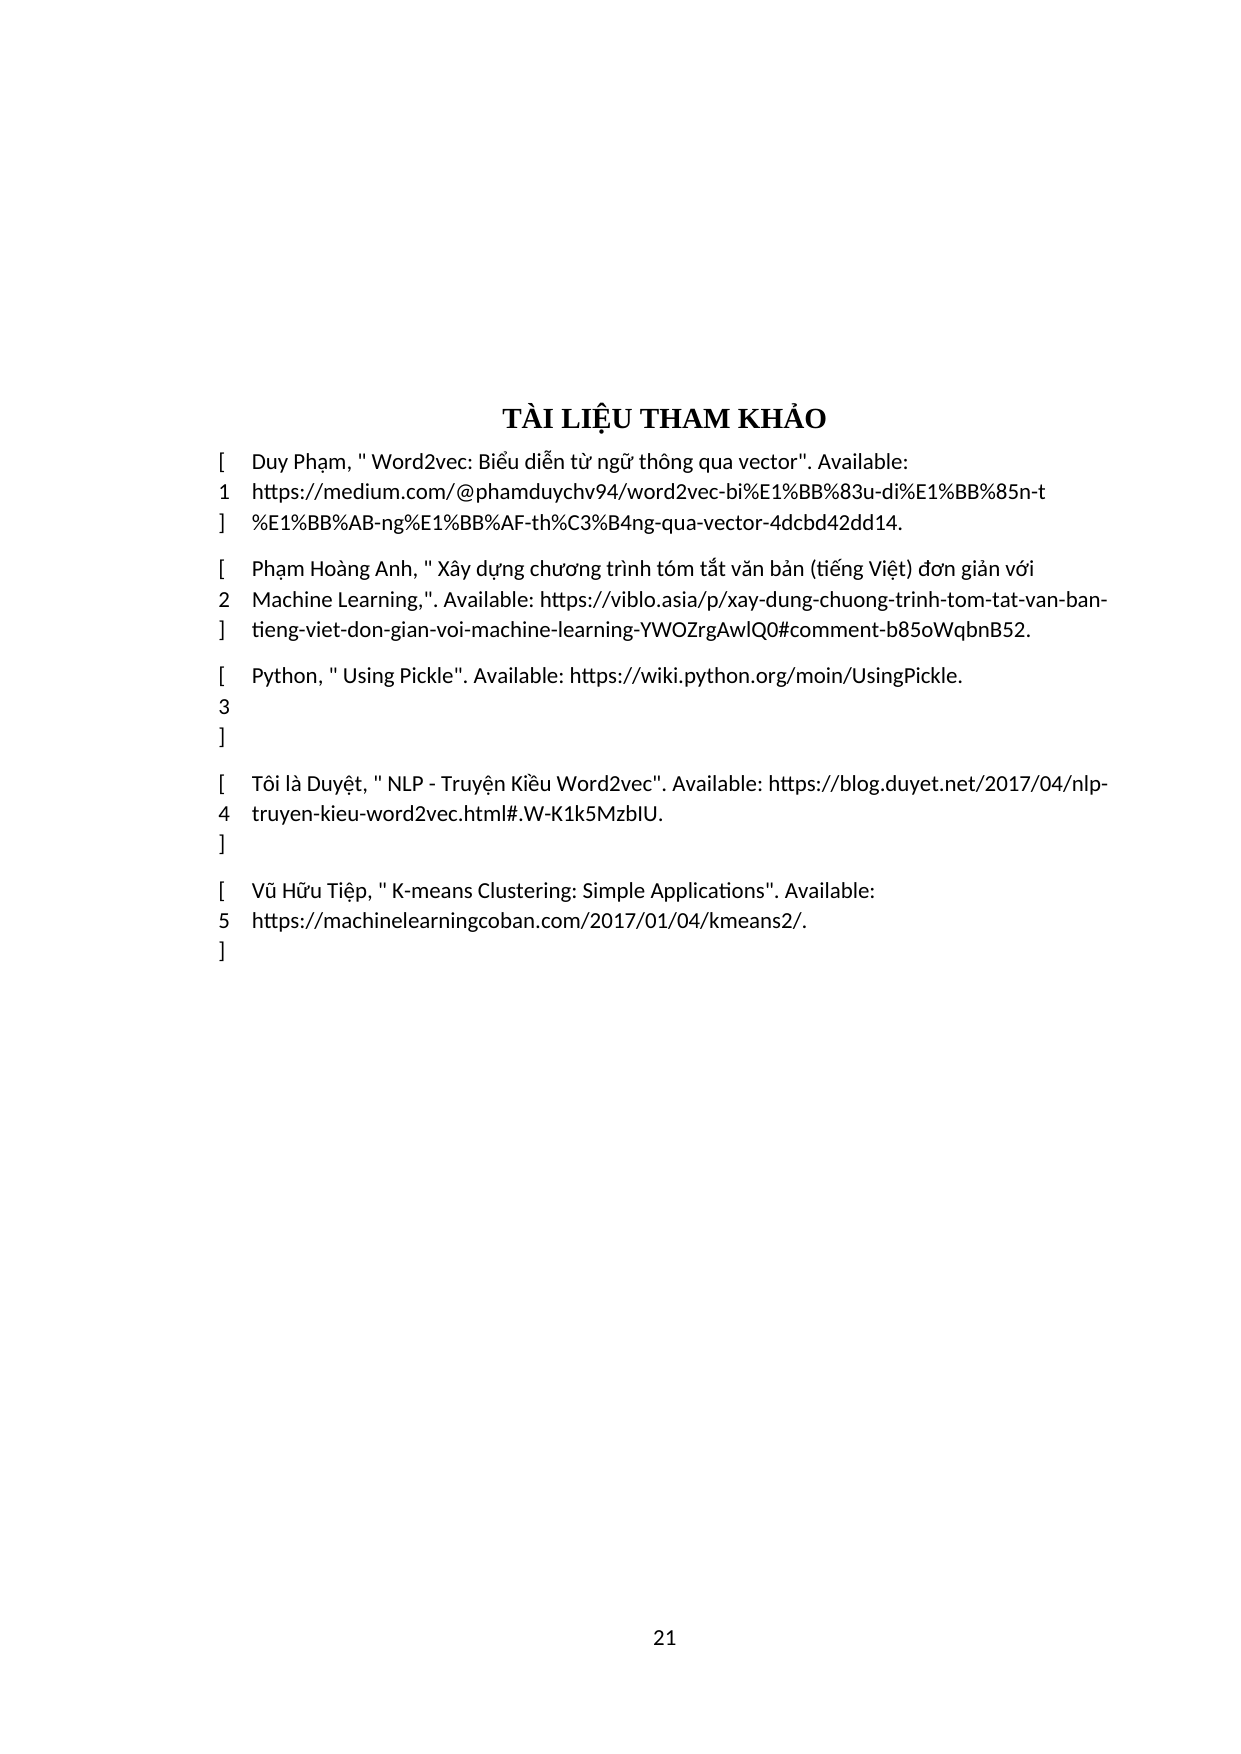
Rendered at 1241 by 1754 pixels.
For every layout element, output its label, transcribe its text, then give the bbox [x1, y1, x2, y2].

subtitle TÀI LIỆU THAM KHẢO [207, 401, 1122, 435]
table_cell Python, " Using Pickle". Available: https://wiki.python.org/moin/UsingPickle. [240, 662, 1132, 769]
table_cell [2] [207, 555, 240, 662]
table_cell [5] [207, 876, 240, 983]
table_cell [3] [207, 662, 240, 769]
table_cell Phạm Hoàng Anh, " Xây dựng chương trình tóm tắt văn bản (tiếng Việt) đơn giản với Machine Learning,". Available: https://viblo.asia/p/xay-dung-chuong-trinh-tom-tat-van-ban-tieng-viet-don-gian-voi-machine-learning-YWOZrgAwlQ0#comment-b85oWqbnB52. [240, 555, 1132, 662]
table_header [1] [207, 447, 240, 554]
table_cell Vũ Hữu Tiệp, " K-means Clustering: Simple Applications". Available: https://machinelearningcoban.com/2017/01/04/kmeans2/. [240, 876, 1132, 983]
table_cell Tôi là Duyệt, " NLP - Truyện Kiều Word2vec". Available: https://blog.duyet.net/2017/04/nlp-truyen-kieu-word2vec.html#.W-K1k5MzbIU. [240, 769, 1132, 876]
table_header Duy Phạm, " Word2vec: Biểu diễn từ ngữ thông qua vector". Available: https://medium.com/@phamduychv94/word2vec-bi%E1%BB%83u-di%E1%BB%85n-t%E1%BB%AB-ng%E1%BB%AF-th%C3%B4ng-qua-vector-4dcbd42dd14. [240, 447, 1132, 554]
table_cell [4] [207, 769, 240, 876]
